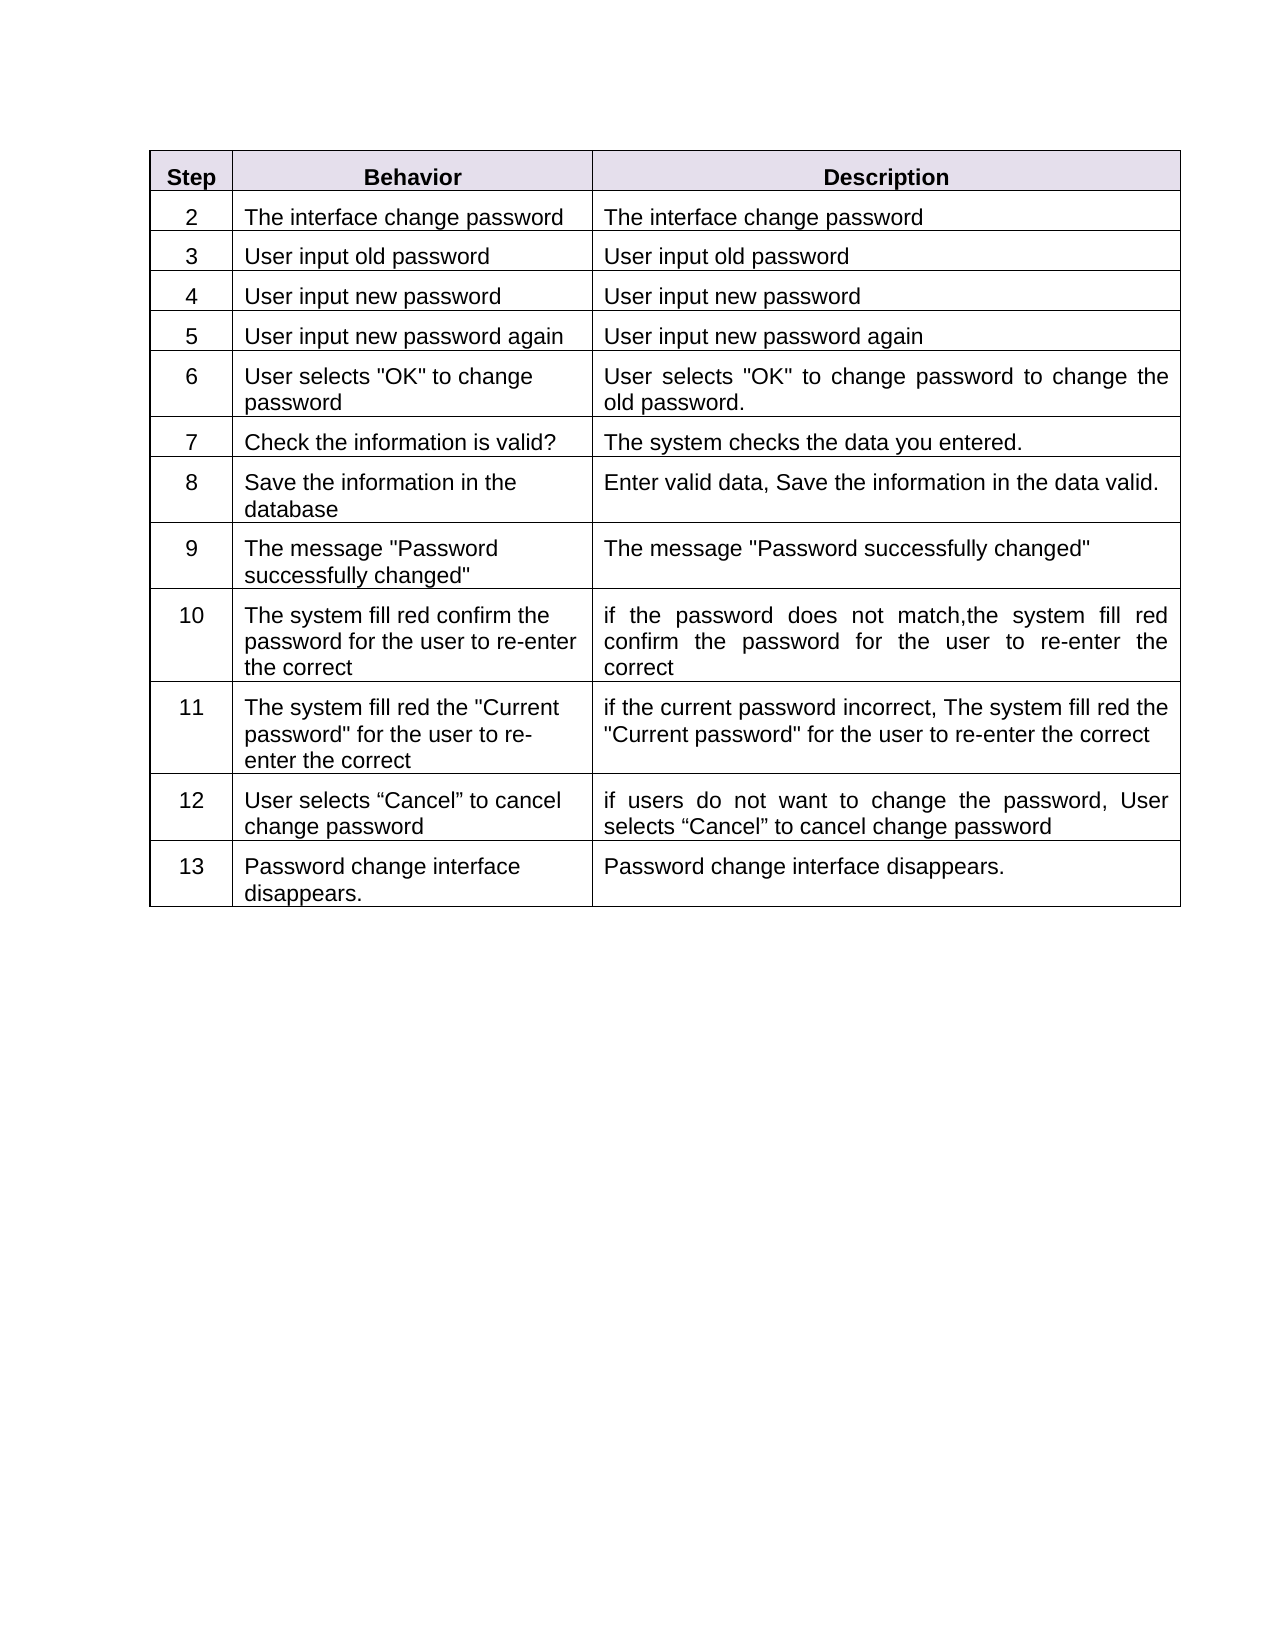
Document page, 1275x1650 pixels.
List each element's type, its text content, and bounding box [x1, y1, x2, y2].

table_cell 11 [151, 682, 232, 773]
table_cell The system checks the data you entered. [593, 417, 1180, 456]
table_cell User input new password again [233, 311, 592, 349]
table_header Description [593, 151, 1180, 190]
table_cell Password change interface disappears. [233, 841, 592, 906]
table_cell Check the information is valid? [233, 417, 592, 456]
table_cell The message "Password successfully changed" [233, 523, 592, 588]
table_cell 9 [151, 523, 232, 588]
table_cell User selects “Cancel” to cancel change password [233, 774, 592, 839]
table_cell 5 [151, 311, 232, 349]
table_cell if users do not want to change the password, User selects “Cancel” to cancel change password [593, 774, 1180, 839]
table_cell Enter valid data, Save the information in the data valid. [593, 457, 1180, 522]
table_cell The message "Password successfully changed" [593, 523, 1180, 588]
table_cell if the current password incorrect, The system fill red the "Current password" for the user to re-enter the correct [593, 682, 1180, 773]
table_cell The interface change password [593, 191, 1180, 230]
table_cell 7 [151, 417, 232, 456]
table_cell 3 [151, 231, 232, 270]
table_cell if the password does not match,the system fill red confirm the password for the user to re-enter the correct [593, 589, 1180, 681]
table_header Behavior [233, 151, 592, 190]
table_cell User input old password [593, 231, 1180, 270]
table_cell Save the information in the database [233, 457, 592, 522]
table_cell User selects "OK" to change password [233, 351, 592, 416]
table_cell User selects "OK" to change password to change the old password. [593, 351, 1180, 416]
table_cell User input new password again [593, 311, 1180, 349]
table_cell 6 [151, 351, 232, 416]
table_cell 13 [151, 841, 232, 906]
table_cell User input new password [593, 271, 1180, 309]
table_cell The interface change password [233, 191, 592, 230]
table_cell 12 [151, 774, 232, 839]
table_cell The system fill red confirm the password for the user to re-enter the correct [233, 589, 592, 681]
table_cell Password change interface disappears. [593, 841, 1180, 906]
table_cell 8 [151, 457, 232, 522]
table_cell User input old password [233, 231, 592, 270]
table_cell User input new password [233, 271, 592, 309]
table_cell 2 [151, 191, 232, 230]
table_cell 4 [151, 271, 232, 309]
table_header Step [151, 151, 232, 190]
table_cell 10 [151, 589, 232, 681]
table_cell The system fill red the "Current password" for the user to re-enter the correct [233, 682, 592, 773]
